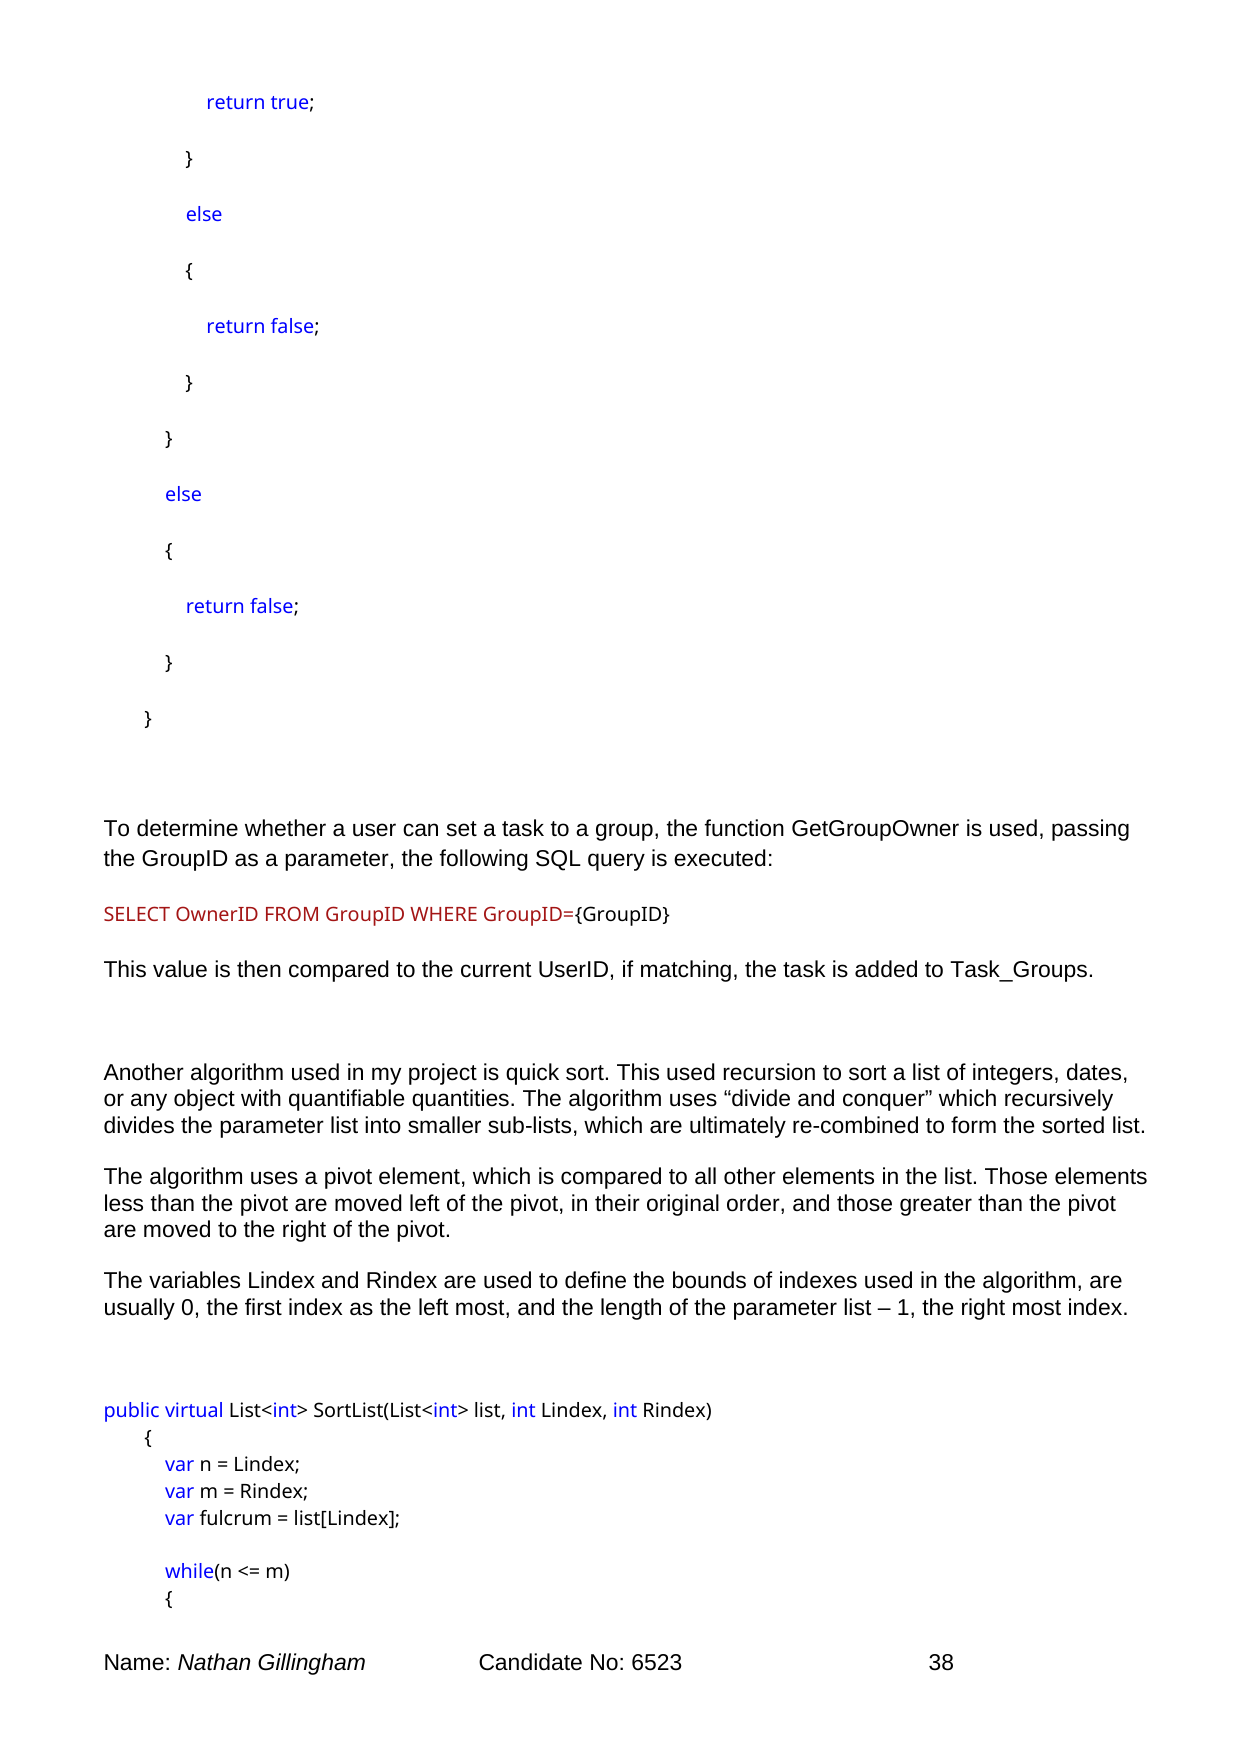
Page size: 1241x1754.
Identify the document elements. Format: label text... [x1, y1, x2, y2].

text else [103, 200, 1151, 227]
text } [103, 144, 1151, 171]
text var n = Lindex; [103, 1450, 1151, 1477]
text The algorithm uses a pivot element, which is compared to all other elements in the list. Those elements less than the pivot are moved left of the pivot, in their original order, and those greater than the pivot are moved to the right of the pivot. [103, 1163, 1151, 1242]
text { [103, 256, 1151, 283]
text } [103, 704, 1151, 731]
text Another algorithm used in my project is quick sort. This used recursion to sort a list of integers, dates, or any object with quantifiable quantities. The algorithm uses “divide and conquer” which recursively divides the parameter list into smaller sub-lists, which are ultimately re-combined to form the sorted list. [103, 1059, 1151, 1138]
text The variables Lindex and Rindex are used to define the bounds of indexes used in the algorithm, are usually 0, the first index as the left most, and the length of the parameter list – 1, the right most index. [103, 1267, 1151, 1320]
text while(n <= m) [103, 1557, 1151, 1584]
text To determine whether a user can set a task to a group, the function GetGroupOwner is used, passing the GroupID as a parameter, the following SQL query is executed: [103, 815, 1151, 872]
text var m = Rindex; [103, 1477, 1151, 1504]
text } [103, 424, 1151, 451]
text } [103, 648, 1151, 675]
text SELECT OwnerID FROM GroupID WHERE GroupID={GroupID} [103, 900, 1151, 927]
text { [103, 536, 1151, 563]
text var fulcrum = list[Lindex]; [103, 1504, 1151, 1531]
text else [103, 480, 1151, 507]
text { [103, 1423, 1151, 1450]
text public virtual List<int> SortList(List<int> list, int Lindex, int Rindex) [103, 1396, 1151, 1423]
text return true; [103, 88, 1151, 116]
text return false; [103, 592, 1151, 619]
text } [103, 368, 1151, 395]
text return false; [103, 312, 1151, 339]
text { [103, 1584, 1151, 1611]
text This value is then compared to the current UserID, if matching, the task is added to Task_Groups. [103, 956, 1151, 983]
